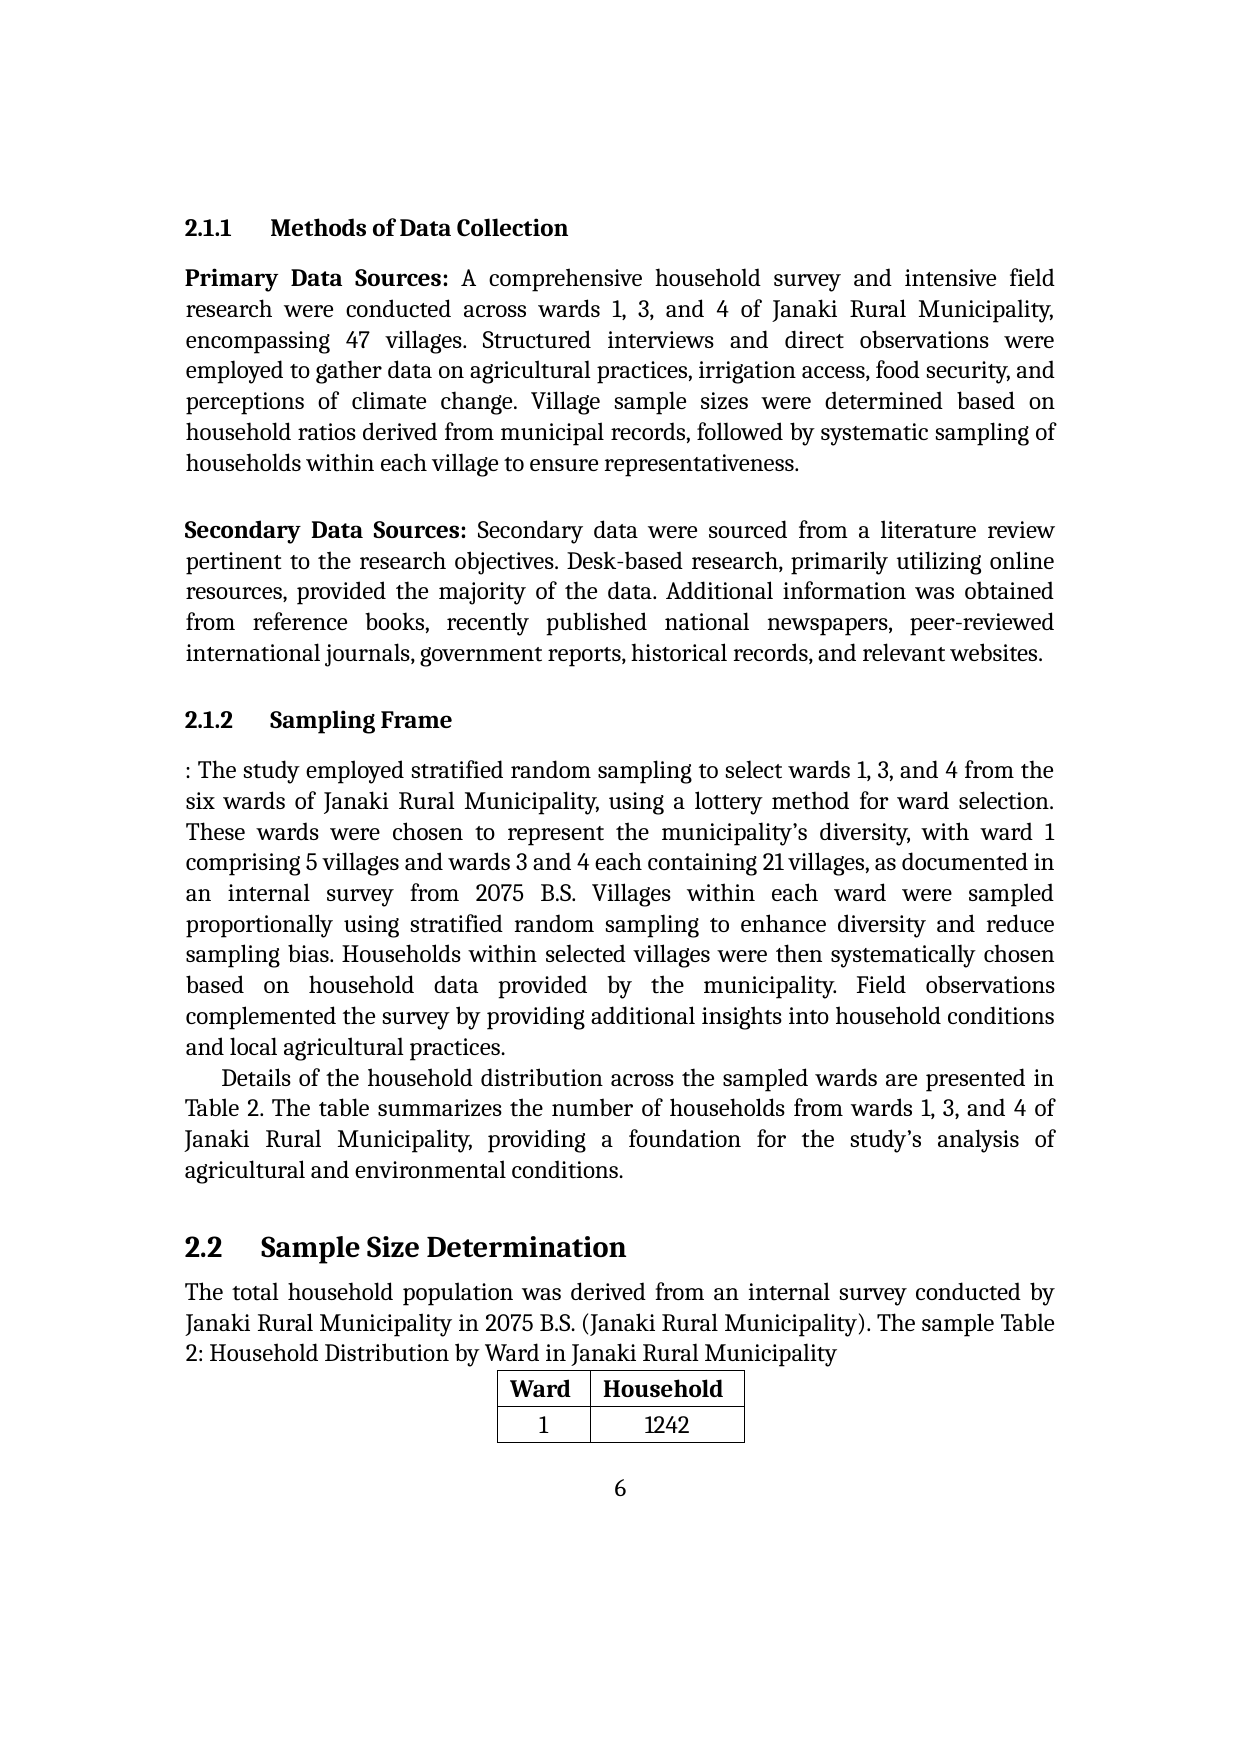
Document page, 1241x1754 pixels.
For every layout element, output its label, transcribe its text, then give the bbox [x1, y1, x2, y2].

text Primary Data Sources: A comprehensive household survey and intensive field research were conducted across wards 1, 3, and 4 of Janaki Rural Municipality, encompassing 47 villages. Structured interviews and direct observations were employed to gather data on agricultural practices, irrigation access, food security, and perceptions of climate change. Village sample sizes were determined based on household ratios derived from municipal records, followed by systematic sampling of households within each village to ensure representativeness. [184, 264, 1056, 477]
subtitle Sampling Frame [184, 706, 934, 735]
table_header Household [591, 1371, 744, 1406]
subtitle Methods of Data Collection [184, 214, 934, 243]
subtitle Sample Size Determination [184, 1231, 1054, 1266]
text : The study employed stratified random sampling to select wards 1, 3, and 4 from the six wards of Janaki Rural Municipality, using a lottery method for ward selection. These wards were chosen to represent the municipality’s diversity, with ward 1 comprising 5 villages and wards 3 and 4 each containing 21 villages, as documented in an internal survey from 2075 B.S. Villages within each ward were sampled proportionally using stratified random sampling to enhance diversity and reduce sampling bias. Households within selected villages were then systematically chosen based on household data provided by the municipality. Field observations complemented the survey by providing additional insights into household conditions and local agricultural practices. [184, 756, 1056, 1061]
table_cell 1 [498, 1407, 590, 1442]
text Details of the household distribution across the sampled wards are presented in Table 2. The table summarizes the number of households from wards 1, 3, and 4 of Janaki Rural Municipality, providing a foundation for the study’s analysis of agricultural and environmental conditions. [184, 1063, 1056, 1184]
text The total household population was derived from an internal survey conducted by Janaki Rural Municipality in 2075 B.S. (Janaki Rural Municipality). The sample Table 2: Household Distribution by Ward in Janaki Rural Municipality [184, 1278, 1056, 1368]
table_header Ward [498, 1371, 590, 1406]
table_cell 1242 [591, 1407, 744, 1442]
text Secondary Data Sources: Secondary data were sourced from a literature review pertinent to the research objectives. Desk-based research, primarily utilizing online resources, provided the majority of the data. Additional information was obtained from reference books, recently published national newspapers, peer-reviewed international journals, government reports, historical records, and relevant websites. [184, 516, 1056, 667]
